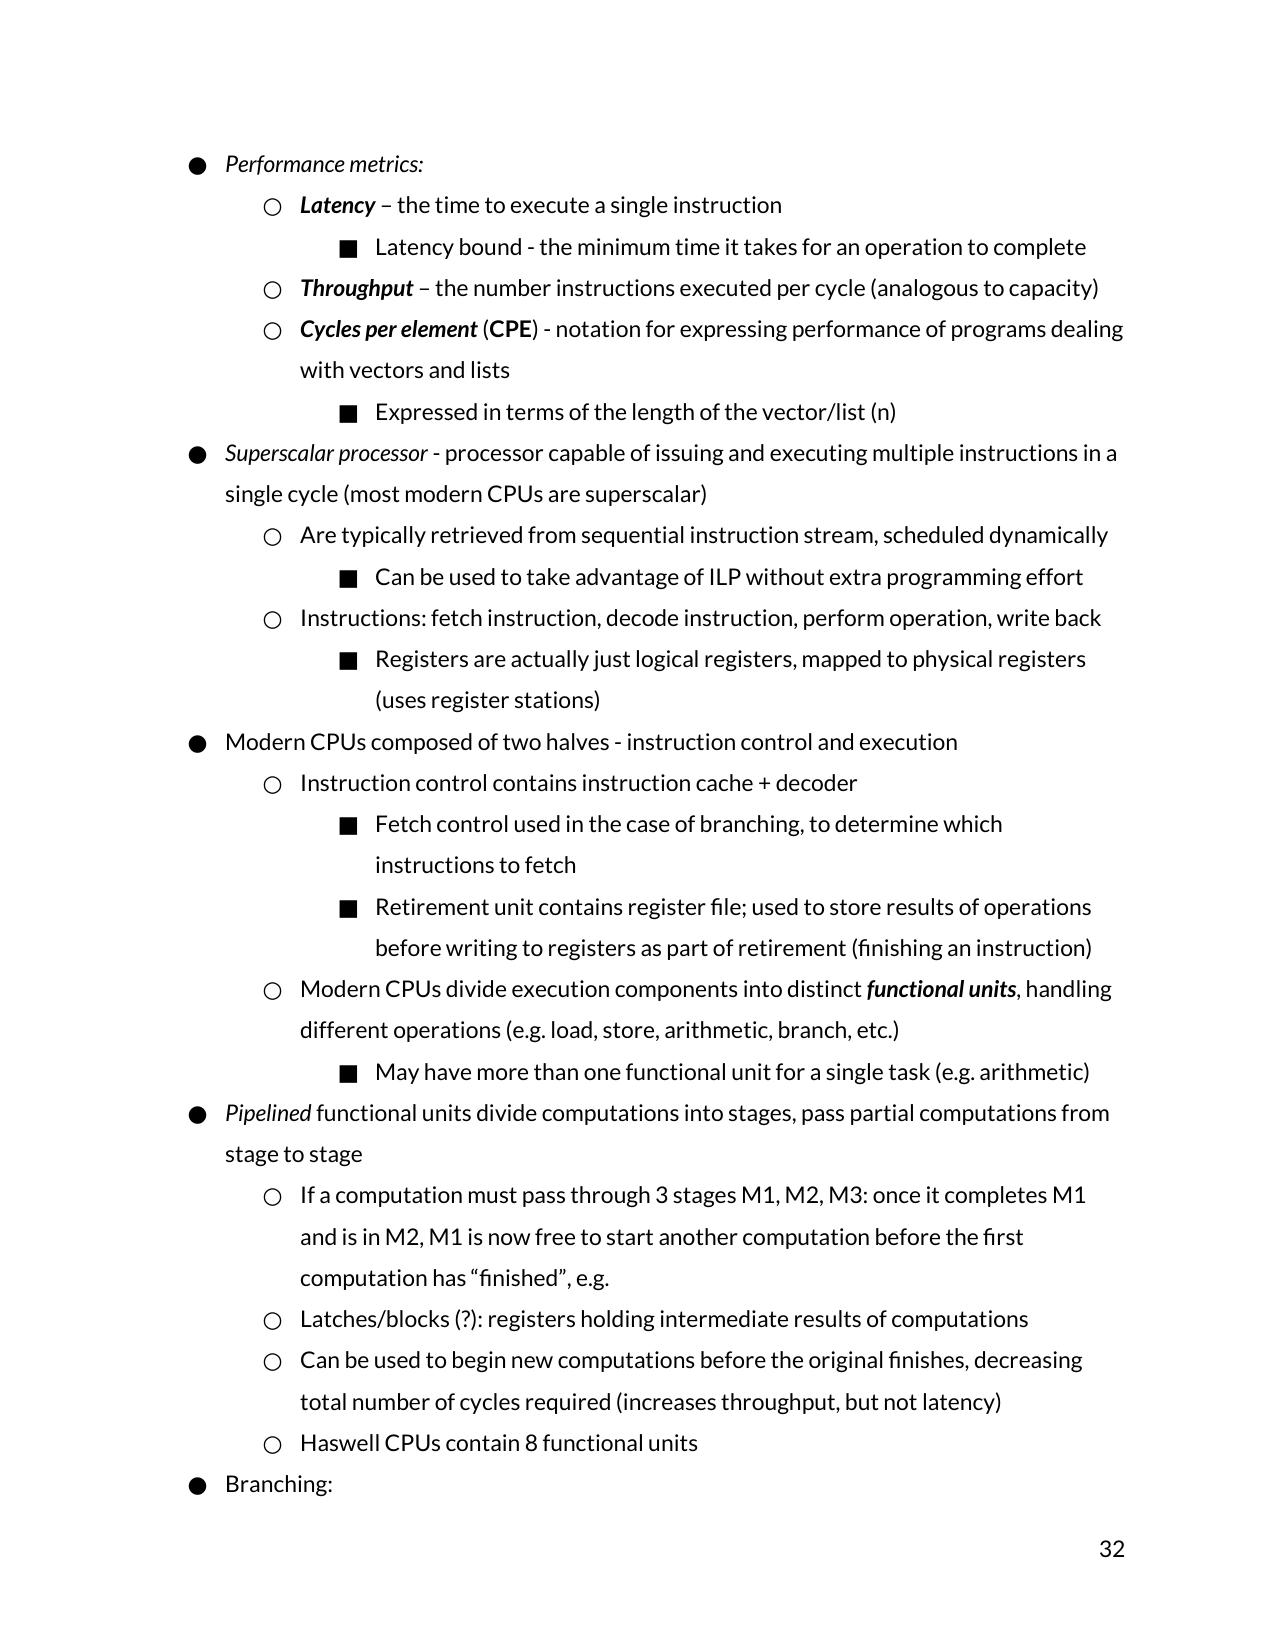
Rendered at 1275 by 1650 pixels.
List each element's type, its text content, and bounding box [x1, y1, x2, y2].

list Retirement unit contains register file; used to store results of operations before writing to registers as part of retirement (finishing an instruction) [337, 892, 1125, 961]
list Instructions: fetch instruction, decode instruction, perform operation, write back [262, 604, 1125, 631]
list Superscalar processor - processor capable of issuing and executing multiple instructions in a single cycle (most modern CPUs are superscalar) [187, 439, 1125, 507]
list Latches/blocks (?): registers holding intermediate results of computations [262, 1305, 1125, 1332]
list Can be used to begin new computations before the original finishes, decreasing total number of cycles required (increases throughput, but not latency) [262, 1346, 1125, 1415]
list Performance metrics: [187, 150, 1125, 177]
list Modern CPUs composed of two halves - instruction control and execution [187, 727, 1125, 755]
list Branching: [187, 1470, 1125, 1497]
list Latency – the time to execute a single instruction [262, 191, 1125, 219]
list If a computation must pass through 3 stages M1, M2, M3: once it completes M1 and is in M2, M1 is now free to start another computation before the first computation has “finished”, e.g. [262, 1181, 1125, 1291]
list Throughput – the number instructions executed per cycle (analogous to capacity) [262, 274, 1125, 301]
list Cycles per element (CPE) - notation for expressing performance of programs dealing with vectors and lists [262, 315, 1125, 384]
list Instruction control contains instruction cache + decoder [262, 769, 1125, 796]
list Are typically retrieved from sequential instruction stream, scheduled dynamically [262, 521, 1125, 549]
list Latency bound - the minimum time it takes for an operation to complete [337, 232, 1125, 260]
list Modern CPUs divide execution components into distinct functional units, handling different operations (e.g. load, store, arithmetic, branch, etc.) [262, 975, 1125, 1044]
list May have more than one functional unit for a single task (e.g. arithmetic) [337, 1057, 1125, 1085]
list Pipelined functional units divide computations into stages, pass partial computations from stage to stage [187, 1099, 1125, 1167]
list Haswell CPUs contain 8 functional units [262, 1429, 1125, 1456]
list Registers are actually just logical registers, mapped to physical registers (uses register stations) [337, 645, 1125, 714]
list Expressed in terms of the length of the vector/list (n) [337, 397, 1125, 425]
list Fetch control used in the case of branching, to determine which instructions to fetch [337, 810, 1125, 879]
list Can be used to take advantage of ILP without extra programming effort [337, 562, 1125, 590]
